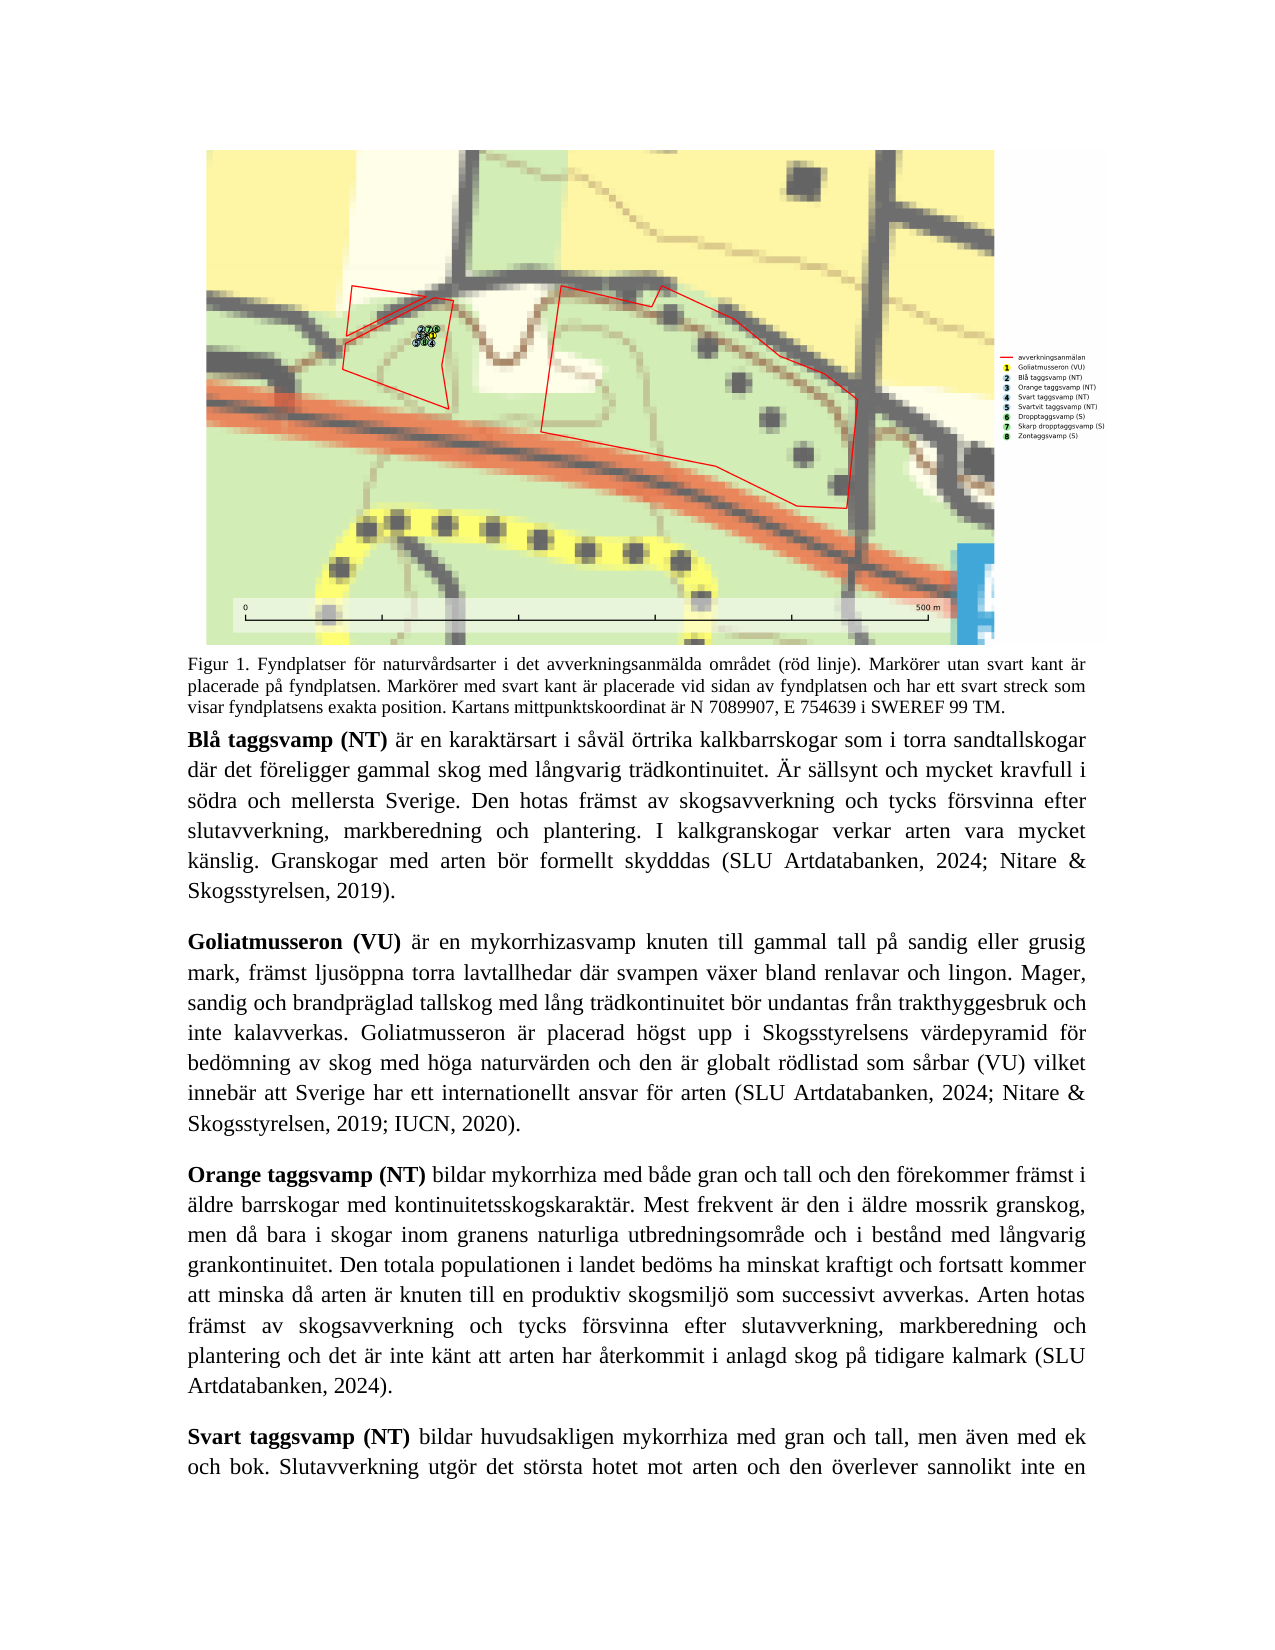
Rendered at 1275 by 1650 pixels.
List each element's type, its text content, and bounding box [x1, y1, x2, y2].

text Orange taggsvamp (NT) bildar mykorrhiza med både gran och tall och den förekommer främst i äldre barrskogar med kontinuitetsskogskaraktär. Mest frekvent är den i äldre mossrik granskog, men då bara i skogar inom granens naturliga utbredningsområde och i bestånd med långvarig grankontinuitet. Den totala populationen i landet bedöms ha minskat kraftigt och fortsatt kommer att minska då arten är knuten till en produktiv skogsmiljö som successivt avverkas. Arten hotas främst av skogsavverkning och tycks försvinna efter slutavverkning, markberedning och plantering och det är inte känt att arten har återkommit i anlagd skog på tidigare kalmark (SLU Artdatabanken, 2024). [187, 1161, 1087, 1398]
text Figur 1. Fyndplatser för naturvårdsarter i det avverkningsanmälda området (röd linje). Markörer utan svart kant är placerade på fyndplatsen. Markörer med svart kant är placerade vid sidan av fyndplatsen och har ett svart streck som visar fyndplatsens exakta position. Kartans mittpunktskoordinat är N 7089907, E 754639 i SWEREF 99 TM. [187, 653, 1087, 718]
text Blå taggsvamp (NT) är en karaktärsart i såväl örtrika kalkbarrskogar som i torra sandtallskogar där det föreligger gammal skog med långvarig trädkontinuitet. Är sällsynt och mycket kravfull i södra och mellersta Sverige. Den hotas främst av skogsavverkning och tycks försvinna efter slutavverkning, markberedning och plantering. I kalkgranskogar verkar arten vara mycket känslig. Granskogar med arten bör formellt skydddas (SLU Artdatabanken, 2024; Nitare & Skogsstyrelsen, 2019). [187, 726, 1087, 904]
text Goliatmusseron (VU) är en mykorrhizasvamp knuten till gammal tall på sandig eller grusig mark, främst ljusöppna torra lavtallhedar där svampen växer bland renlavar och lingon. Mager, sandig och brandpräglad tallskog med lång trädkontinuitet bör undantas från trakthyggesbruk och inte kalavverkas. Goliatmusseron är placerad högst upp i Skogsstyrelsens värdepyramid för bedömning av skog med höga naturvärden och den är globalt rödlistad som sårbar (VU) vilket innebär att Sverige har ett internationellt ansvar för arten (SLU Artdatabanken, 2024; Nitare & Skogsstyrelsen, 2019; IUCN, 2020). [187, 928, 1087, 1136]
picture [206, 150, 1107, 645]
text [187, 1423, 1087, 1480]
